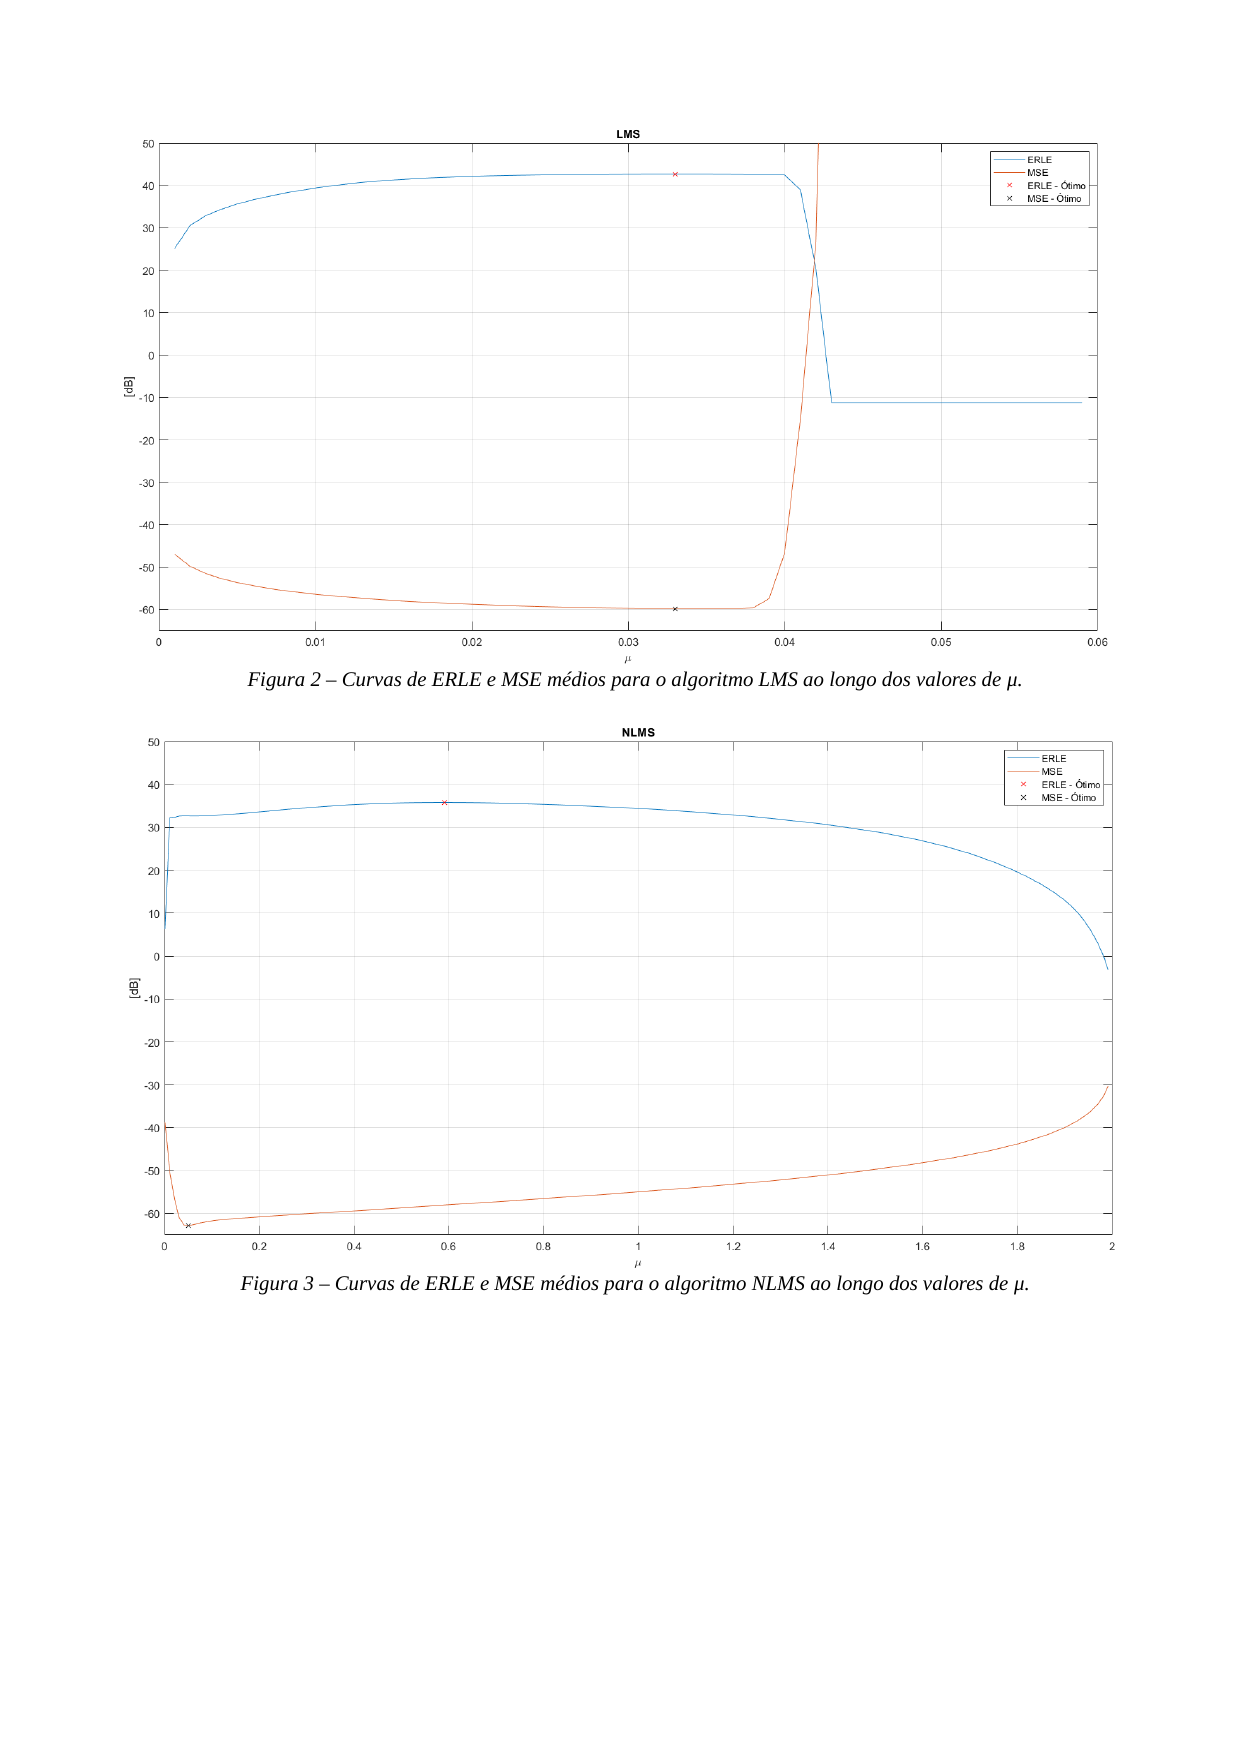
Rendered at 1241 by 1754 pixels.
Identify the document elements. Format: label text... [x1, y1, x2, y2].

picture [118, 720, 1124, 1271]
picture [118, 118, 1121, 668]
text Figura 2 – Curvas de ERLE e MSE médios para o algoritmo LMS ao longo dos valores de μ. [118, 667, 1122, 691]
text Figura 3 – Curvas de ERLE e MSE médios para o algoritmo NLMS ao longo dos valores de μ. [118, 1271, 1122, 1294]
